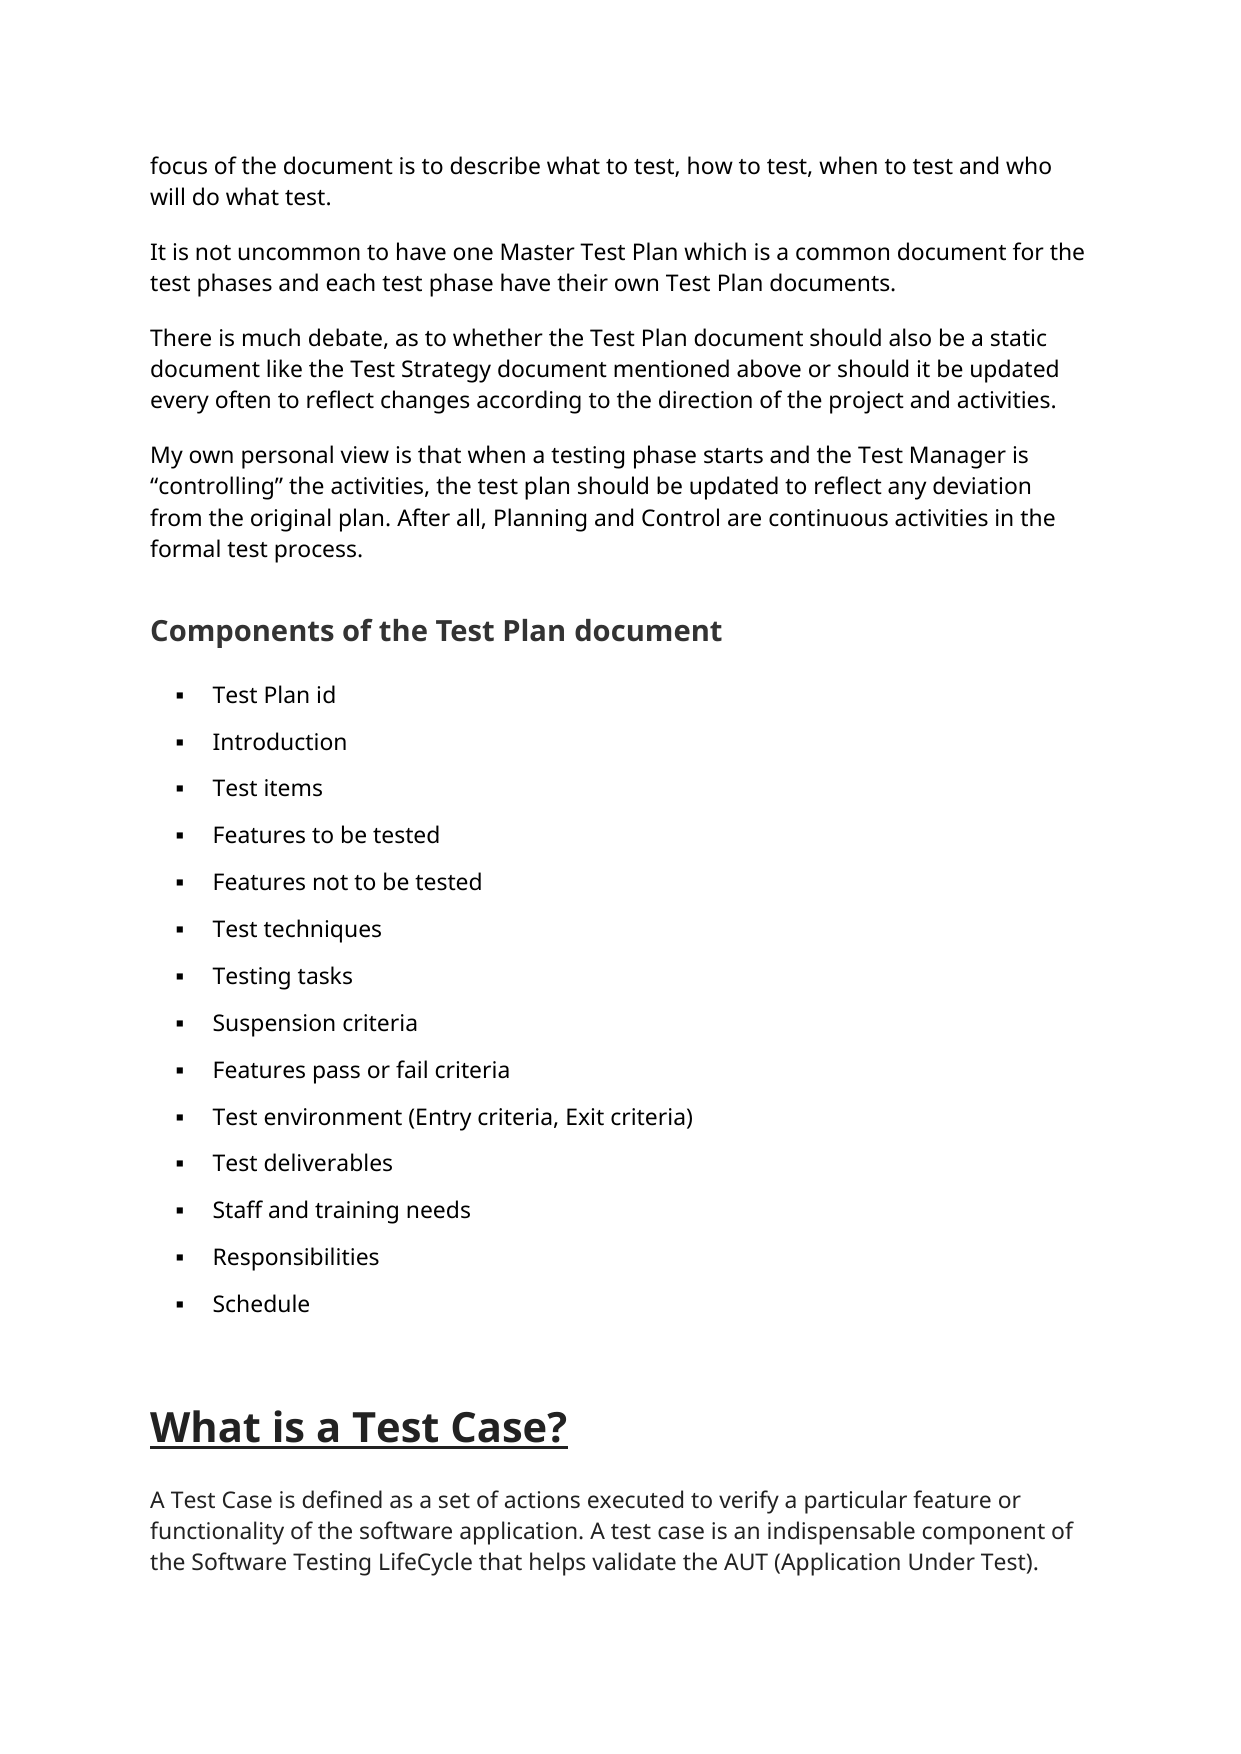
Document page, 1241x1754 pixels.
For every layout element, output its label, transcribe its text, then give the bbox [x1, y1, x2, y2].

list Staff and training needs [175, 1194, 1090, 1226]
list Responsibilities [175, 1241, 1090, 1272]
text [150, 150, 1090, 212]
list Introduction [175, 726, 1090, 757]
list Features to be tested [175, 819, 1090, 851]
text A Test Case is defined as a set of actions executed to verify a particular feature or functionality of the software application. A test case is an indispensable component of the Software Testing LifeCycle that helps validate the AUT (Application Under Test). [150, 1484, 1090, 1577]
subtitle What is a Test Case? [150, 1398, 1090, 1454]
text Components of the Test Plan document [150, 593, 1090, 649]
list Suspension criteria [175, 1007, 1090, 1038]
text My own personal view is that when a testing phase starts and the Test Manager is “controlling” the activities, the test plan should be updated to reflect any deviation from the original plan. After all, Planning and Control are continuous activities in the formal test process. [150, 439, 1090, 564]
text It is not uncommon to have one Master Test Plan which is a common document for the test phases and each test phase have their own Test Plan documents. [150, 236, 1090, 298]
list Testing tasks [175, 960, 1090, 991]
list Features not to be tested [175, 866, 1090, 897]
list Test environment (Entry criteria, Exit criteria) [175, 1101, 1090, 1132]
list Test items [175, 772, 1090, 804]
text There is much debate, as to whether the Test Plan document should also be a static document like the Test Strategy document mentioned above or should it be updated every often to reflect changes according to the direction of the project and activities. [150, 322, 1090, 416]
list Test techniques [175, 913, 1090, 944]
list Test deliverables [175, 1147, 1090, 1179]
list Schedule [175, 1288, 1090, 1319]
list Features pass or fail criteria [175, 1054, 1090, 1085]
list Test Plan id [175, 679, 1090, 710]
